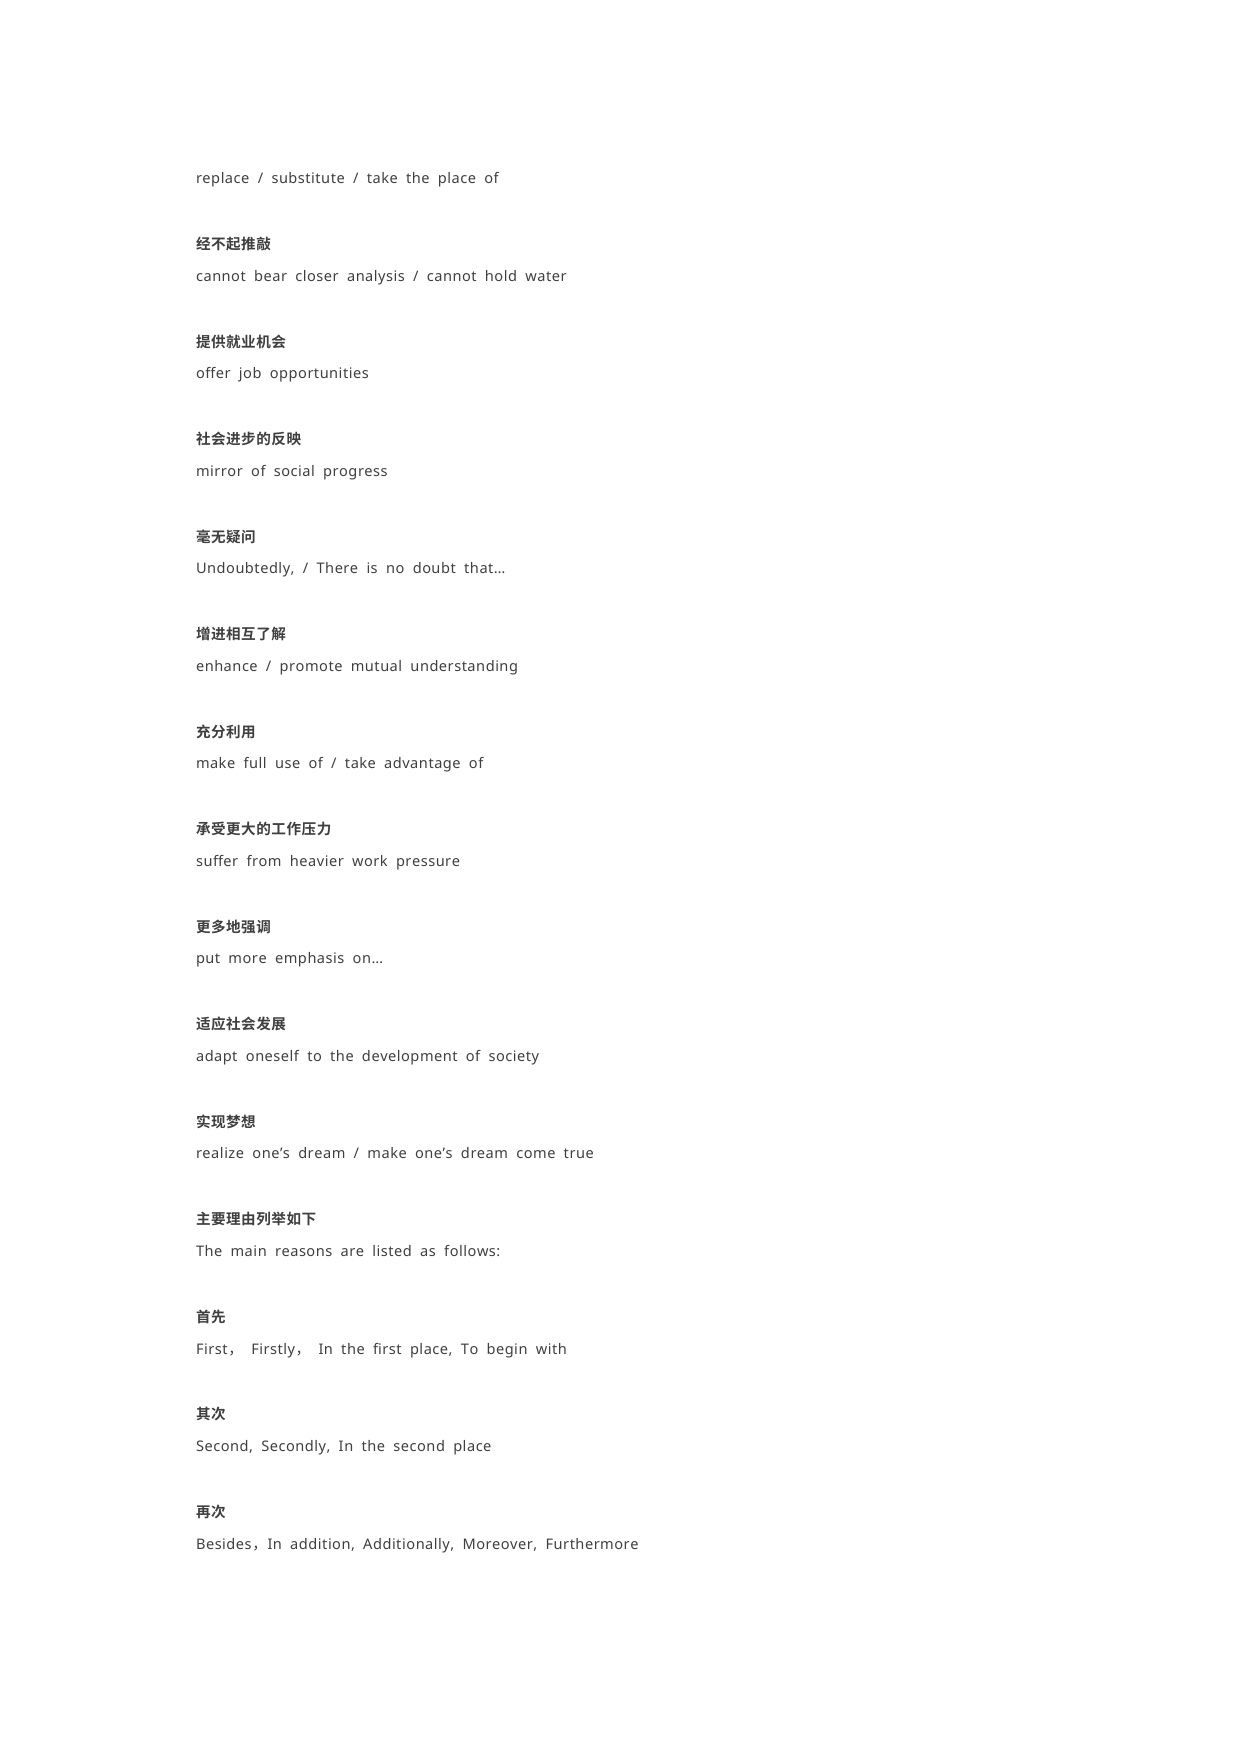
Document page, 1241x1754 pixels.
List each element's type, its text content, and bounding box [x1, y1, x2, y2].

text 其次 [196, 1397, 1044, 1429]
text 充分利用 [196, 714, 1044, 747]
text The main reasons are listed as follows: [196, 1234, 1044, 1267]
text 主要理由列举如下 [196, 1202, 1044, 1234]
text 提供就业机会 [196, 324, 1044, 357]
text realize one’s dream / make one’s dream come true [196, 1137, 1044, 1169]
text replace / substitute / take the place of [196, 162, 1044, 194]
text mirror of social progress [196, 454, 1044, 487]
text enhance / promote mutual understanding [196, 649, 1044, 682]
text suffer from heavier work pressure [196, 844, 1044, 877]
text Second, Secondly, In the second place [196, 1429, 1044, 1462]
text put more emphasis on… [196, 942, 1044, 974]
text cannot bear closer analysis / cannot hold water [196, 259, 1044, 292]
text 社会进步的反映 [196, 422, 1044, 454]
text 再次 [196, 1494, 1044, 1527]
text 增进相互了解 [196, 617, 1044, 649]
text 更多地强调 [196, 909, 1044, 942]
text 实现梦想 [196, 1104, 1044, 1137]
text Undoubtedly, / There is no doubt that… [196, 552, 1044, 584]
text 毫无疑问 [196, 519, 1044, 552]
text make full use of / take advantage of [196, 747, 1044, 779]
text First， Firstly， In the first place, To begin with [196, 1332, 1044, 1364]
text offer job opportunities [196, 357, 1044, 389]
text adapt oneself to the development of society [196, 1039, 1044, 1072]
text Besides，In addition, Additionally, Moreover, Furthermore [196, 1527, 1044, 1559]
text 首先 [196, 1299, 1044, 1332]
text 承受更大的工作压力 [196, 812, 1044, 844]
text 适应社会发展 [196, 1007, 1044, 1039]
text 经不起推敲 [196, 227, 1044, 259]
